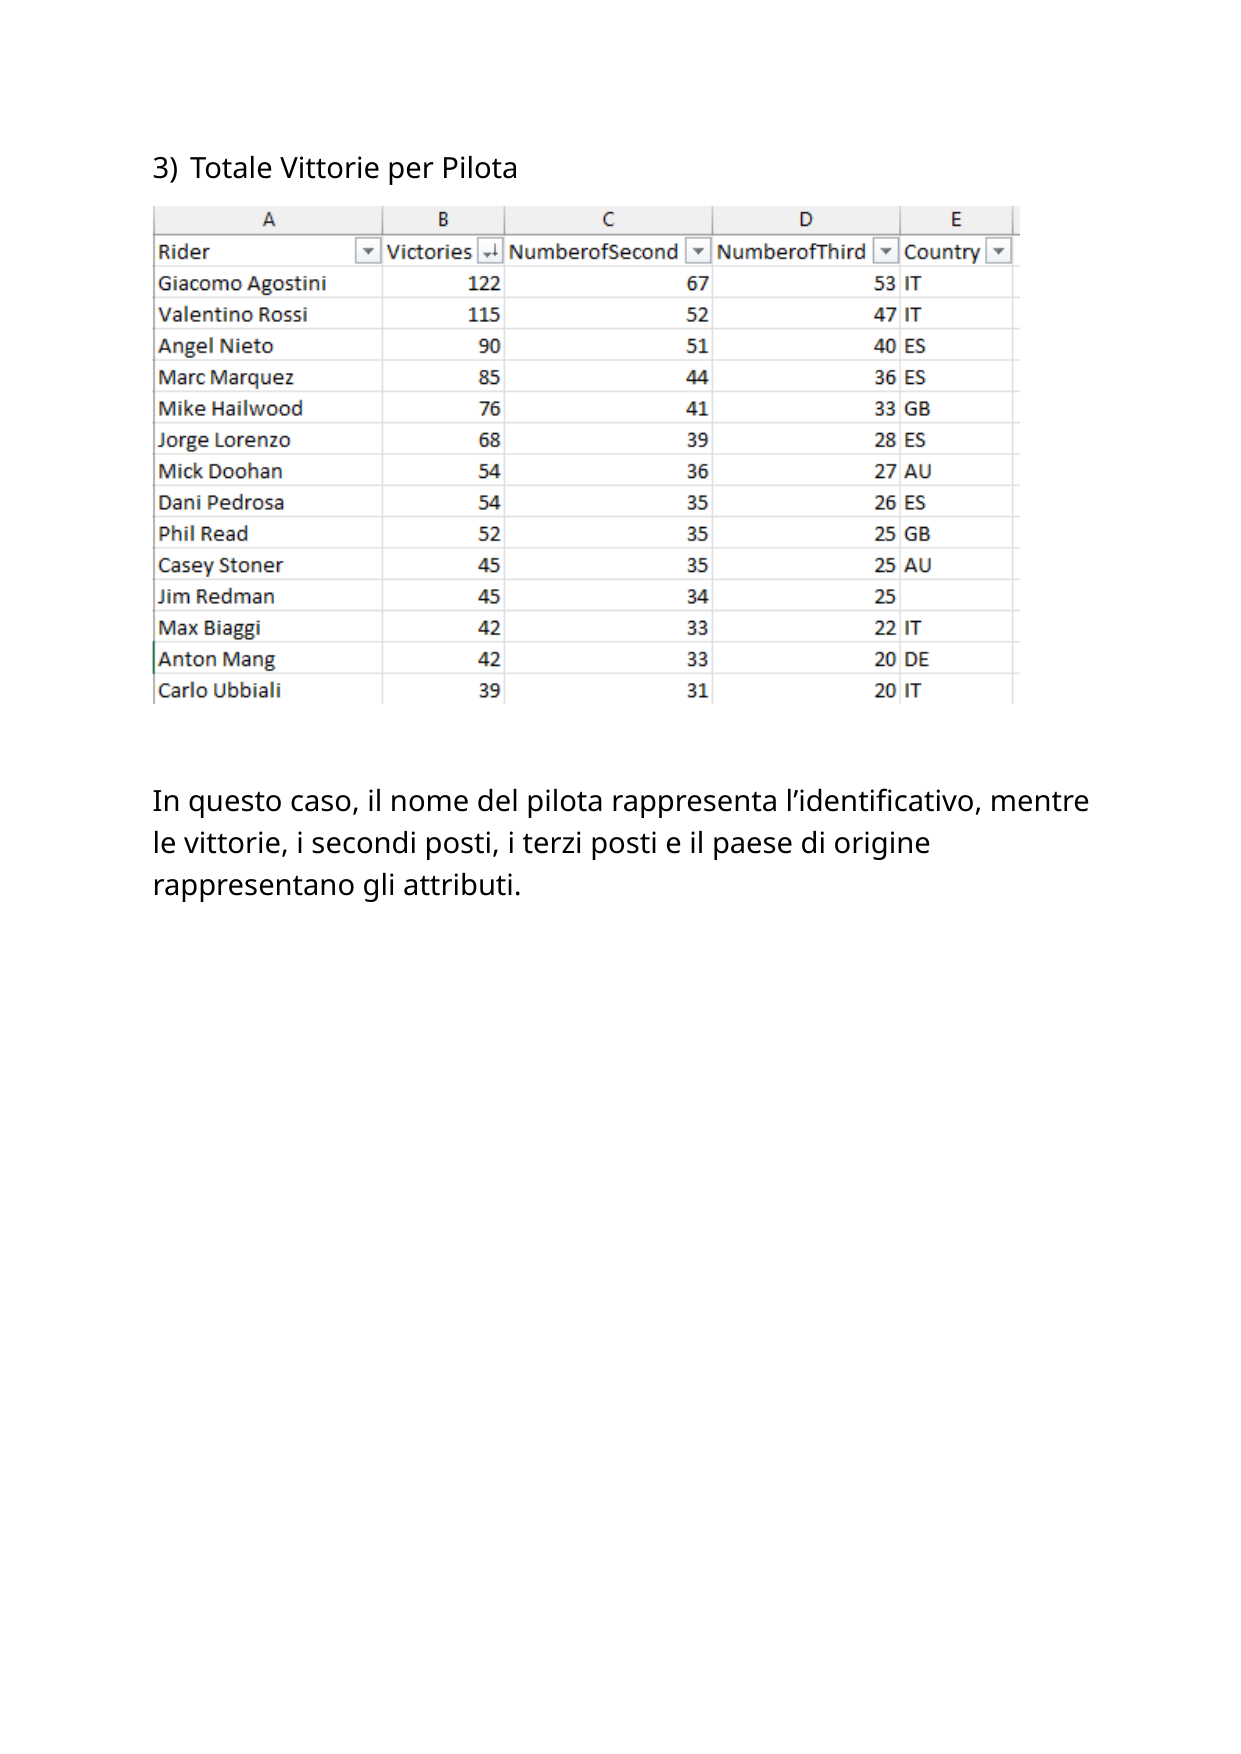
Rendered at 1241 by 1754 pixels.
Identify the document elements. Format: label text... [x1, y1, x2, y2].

list Totale Vittorie per Pilota [152, 148, 1122, 187]
text In questo caso, il nome del pilota rappresenta l’identificativo, mentre le vittorie, i secondi posti, i terzi posti e il paese di origine rappresentano gli attributi. [152, 780, 1122, 904]
picture [152, 206, 1020, 704]
